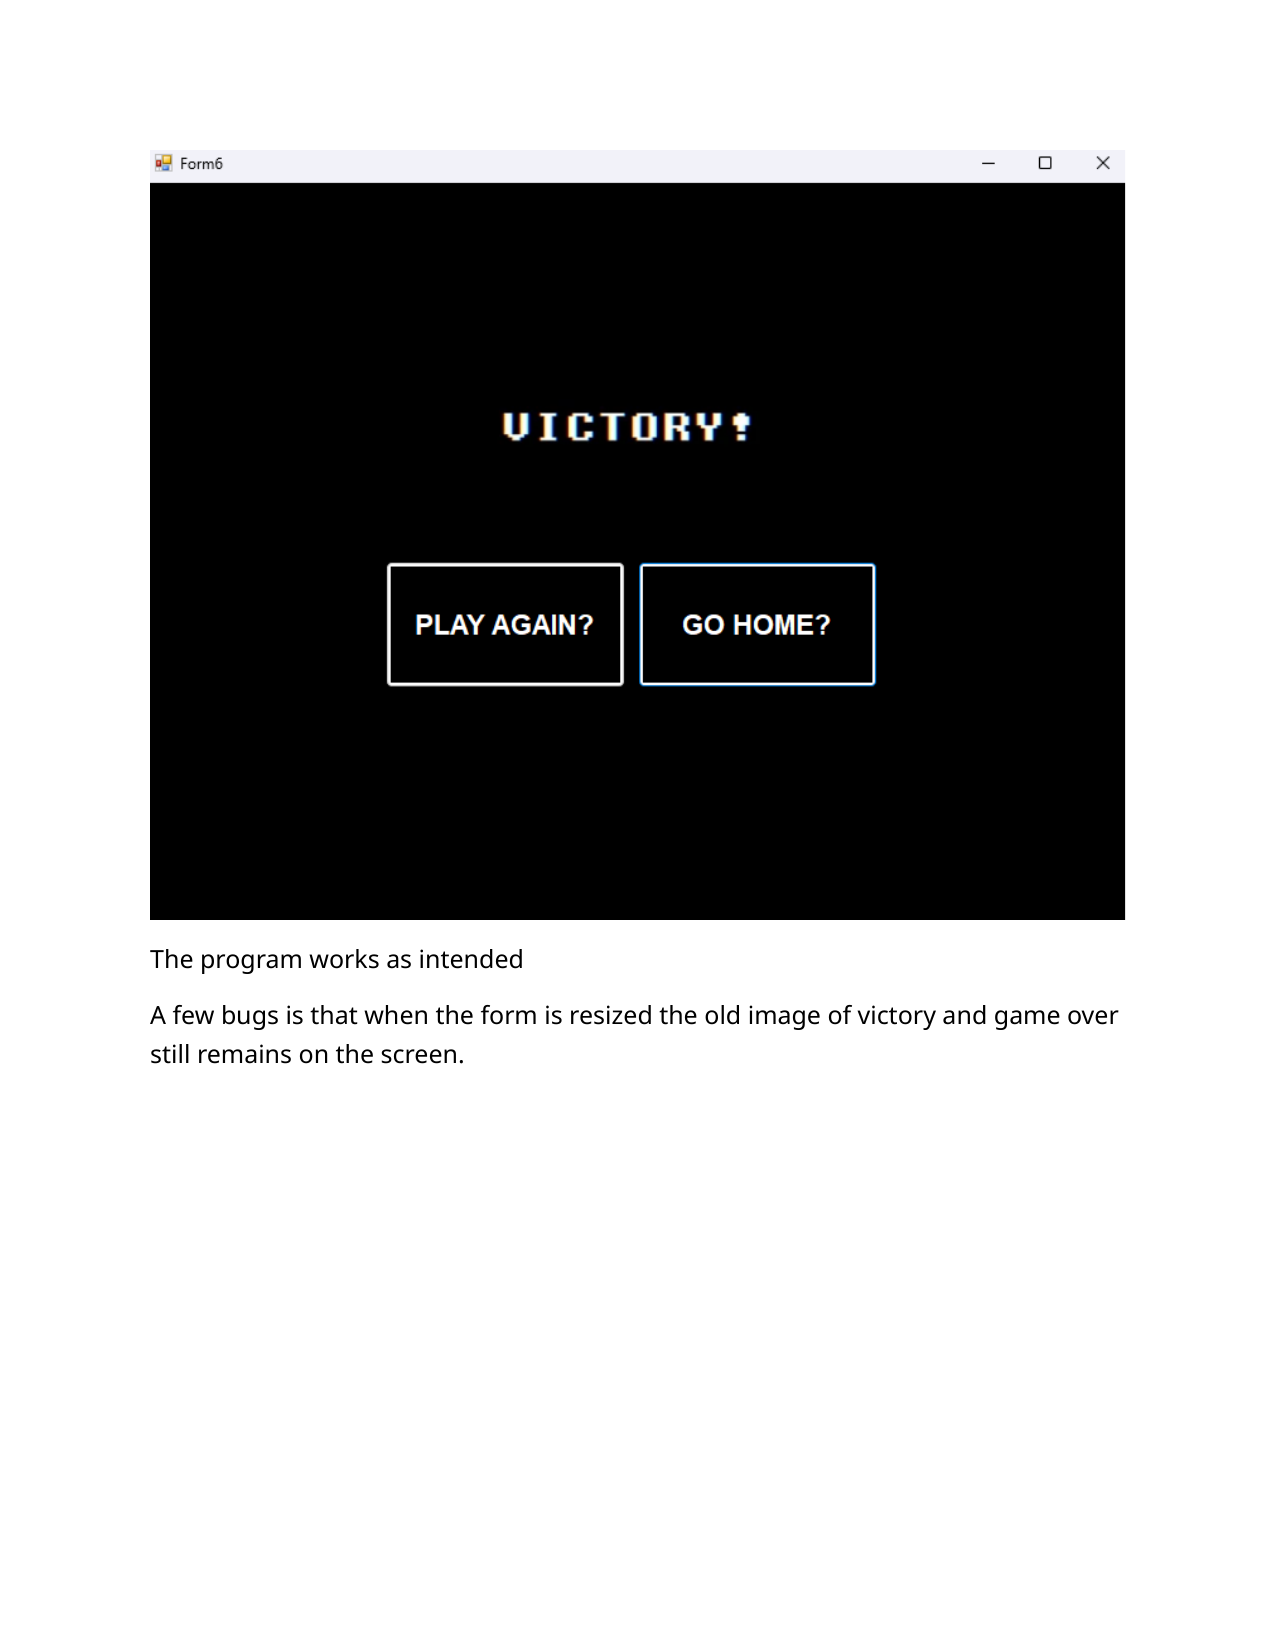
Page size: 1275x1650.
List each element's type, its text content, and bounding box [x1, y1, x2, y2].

text A few bugs is that when the form is resized the old image of victory and game over still remains on the screen. [150, 997, 1125, 1071]
picture [150, 150, 1125, 920]
text The program works as intended [150, 941, 1125, 976]
